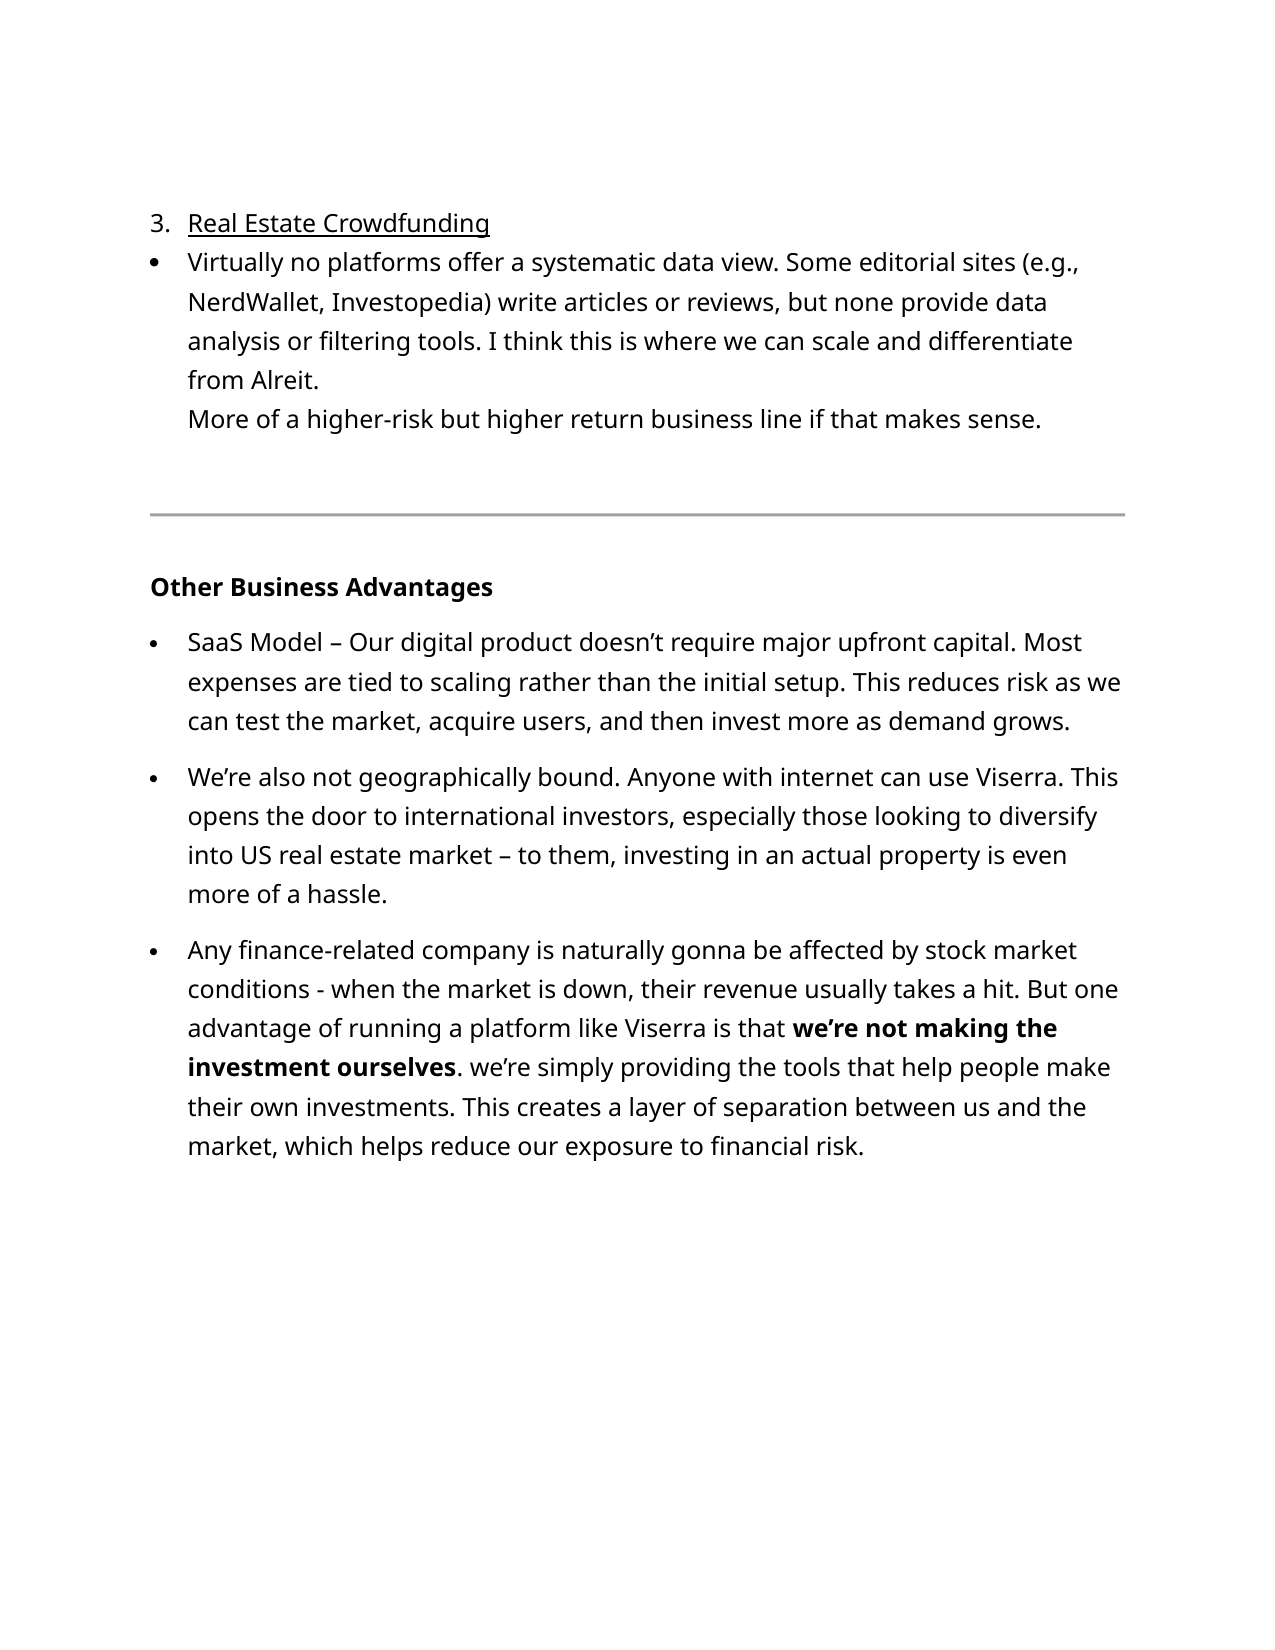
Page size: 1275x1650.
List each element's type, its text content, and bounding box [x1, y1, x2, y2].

list Virtually no platforms offer a systematic data view. Some editorial sites (e.g., NerdWallet, Investopedia) write articles or reviews, but none provide data analysis or filtering tools. I think this is where we can scale and differentiate from Alreit. [150, 245, 1125, 397]
list SaaS Model – Our digital product doesn’t require major upfront capital. Most expenses are tied to scaling rather than the initial setup. This reduces risk as we can test the market, acquire users, and then invest more as demand grows. [150, 625, 1125, 737]
text Other Business Advantages [150, 569, 1125, 603]
list Real Estate Crowdfunding [150, 206, 1125, 240]
list More of a higher-risk but higher return business line if that makes sense. [187, 402, 1125, 436]
list We’re also not geographically bound. Anyone with internet can use Viserra. This opens the door to international investors, especially those looking to diversify into US real estate market – to them, investing in an actual property is even more of a hassle. [150, 759, 1125, 911]
list Any finance-related company is naturally gonna be affected by stock market conditions - when the market is down, their revenue usually takes a hit. But one advantage of running a platform like Viserra is that we’re not making the investment ourselves. we’re simply providing the tools that help people make their own investments. This creates a layer of separation between us and the market, which helps reduce our exposure to financial risk. [150, 932, 1125, 1162]
